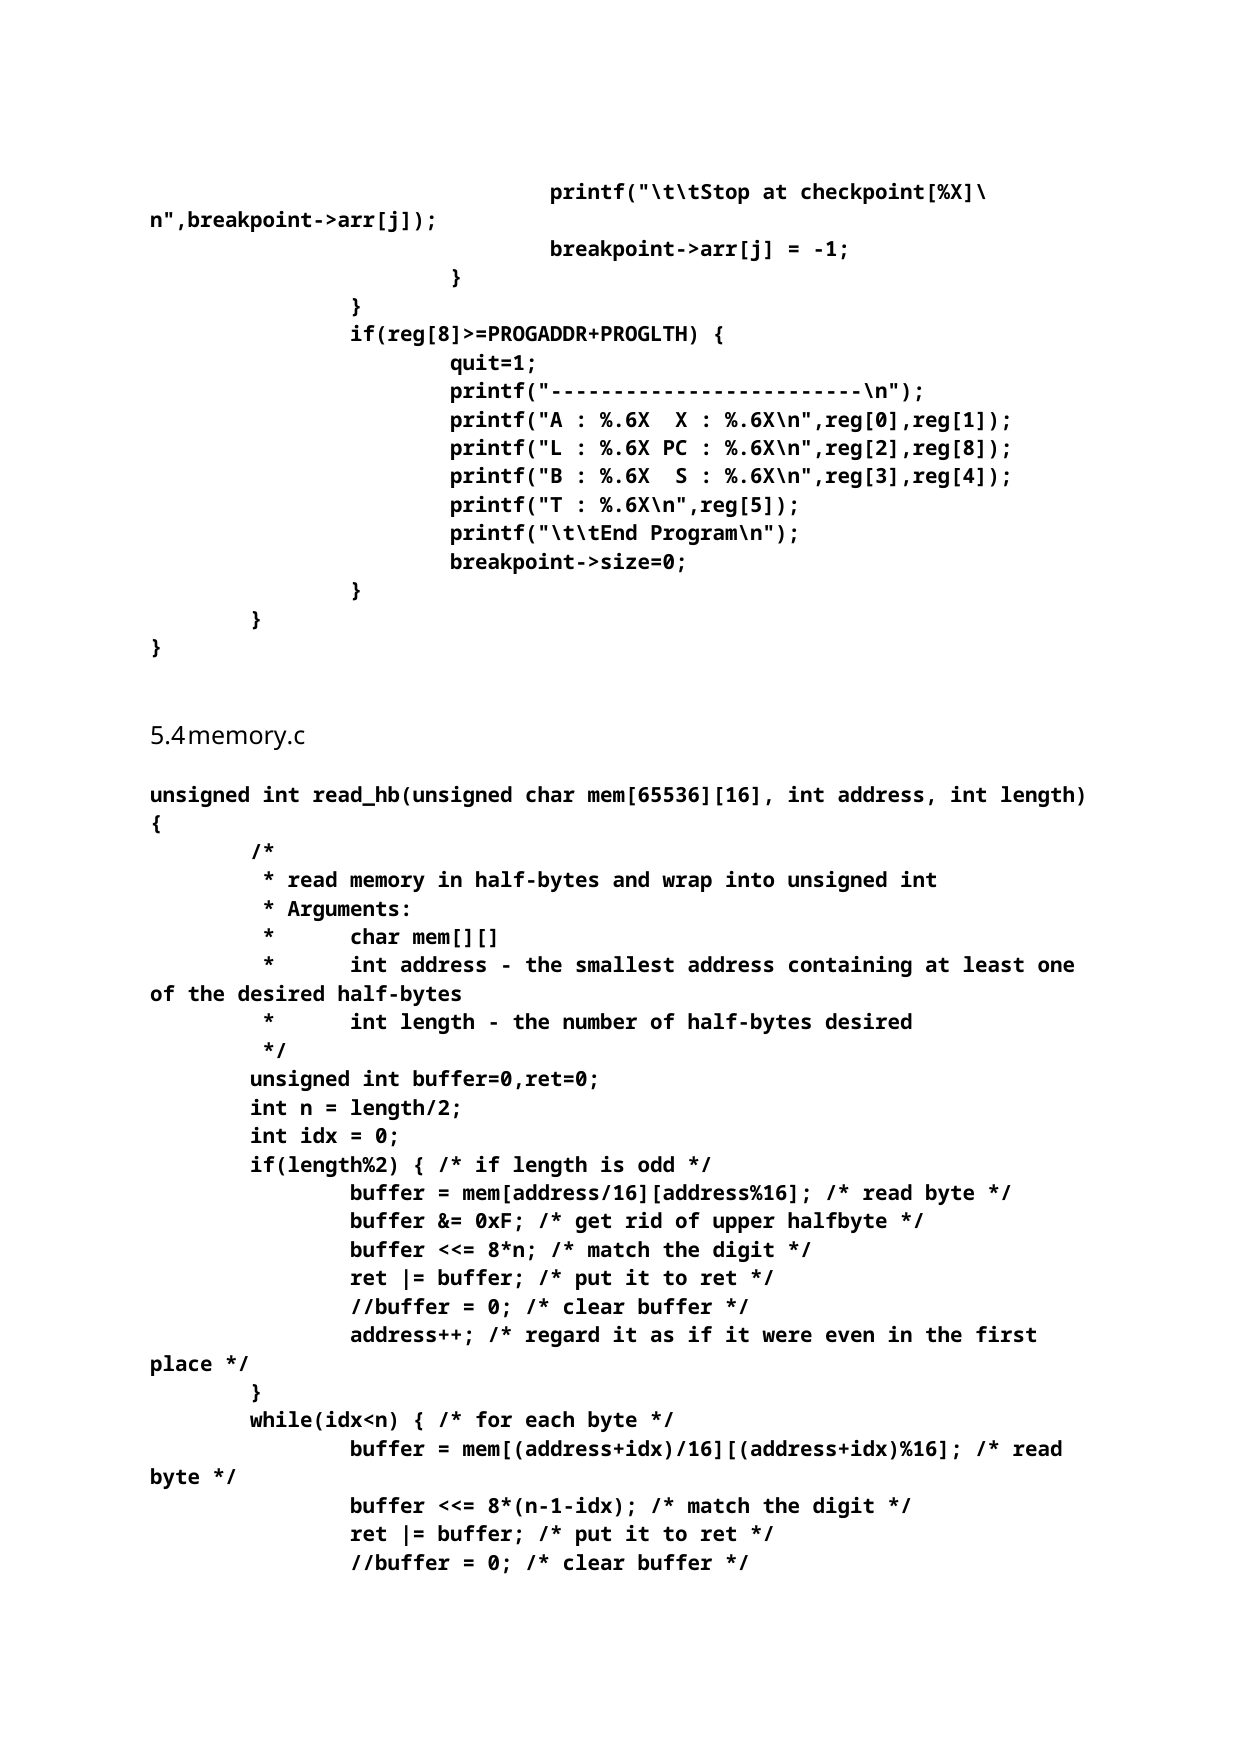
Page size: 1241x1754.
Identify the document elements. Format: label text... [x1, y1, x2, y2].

text if(reg[8]>=PROGADDR+PROGLTH) { [150, 319, 1090, 348]
text int n = length/2; [150, 1093, 1090, 1121]
text address++; /* regard it as if it were even in the first place */ [150, 1320, 1090, 1377]
text //buffer = 0; /* clear buffer */ [150, 1548, 1090, 1576]
text unsigned int read_hb(unsigned char mem[65536][16], int address, int length) { [150, 780, 1090, 837]
text } [150, 262, 1090, 291]
text ret |= buffer; /* put it to ret */ [150, 1263, 1090, 1292]
text } [150, 632, 1090, 661]
text */ [150, 1036, 1090, 1064]
text } [150, 1377, 1090, 1406]
text buffer = mem[(address+idx)/16][(address+idx)%16]; /* read byte */ [150, 1434, 1090, 1491]
text ret |= buffer; /* put it to ret */ [150, 1519, 1090, 1548]
text breakpoint->arr[j] = -1; [150, 234, 1090, 262]
text printf("A : %.6X X : %.6X\n",reg[0],reg[1]); [150, 405, 1090, 433]
text } [150, 575, 1090, 604]
text printf("\t\tEnd Program\n"); [150, 518, 1090, 547]
text } [150, 291, 1090, 319]
text buffer <<= 8*(n-1-idx); /* match the digit */ [150, 1491, 1090, 1519]
text } [150, 604, 1090, 632]
text /* [150, 837, 1090, 865]
text breakpoint->size=0; [150, 547, 1090, 575]
text * read memory in half-bytes and wrap into unsigned int [150, 865, 1090, 894]
text quit=1; [150, 348, 1090, 376]
text * char mem[][] [150, 922, 1090, 951]
text if(length%2) { /* if length is odd */ [150, 1150, 1090, 1178]
text while(idx<n) { /* for each byte */ [150, 1406, 1090, 1434]
text * int address - the smallest address containing at least one of the desired half-bytes [150, 951, 1090, 1007]
list memory.c [150, 717, 1090, 752]
text printf("\t\tStop at checkpoint[%X]\n",breakpoint->arr[j]); [150, 177, 1090, 234]
text * int length - the number of half-bytes desired [150, 1007, 1090, 1036]
text int idx = 0; [150, 1121, 1090, 1150]
text //buffer = 0; /* clear buffer */ [150, 1292, 1090, 1320]
text printf("-------------------------\n"); [150, 376, 1090, 405]
text printf("B : %.6X S : %.6X\n",reg[3],reg[4]); [150, 462, 1090, 490]
text buffer <<= 8*n; /* match the digit */ [150, 1235, 1090, 1263]
text buffer = mem[address/16][address%16]; /* read byte */ [150, 1178, 1090, 1207]
text unsigned int buffer=0,ret=0; [150, 1064, 1090, 1093]
text printf("L : %.6X PC : %.6X\n",reg[2],reg[8]); [150, 433, 1090, 462]
text printf("T : %.6X\n",reg[5]); [150, 490, 1090, 518]
text * Arguments: [150, 894, 1090, 922]
text buffer &= 0xF; /* get rid of upper halfbyte */ [150, 1207, 1090, 1235]
